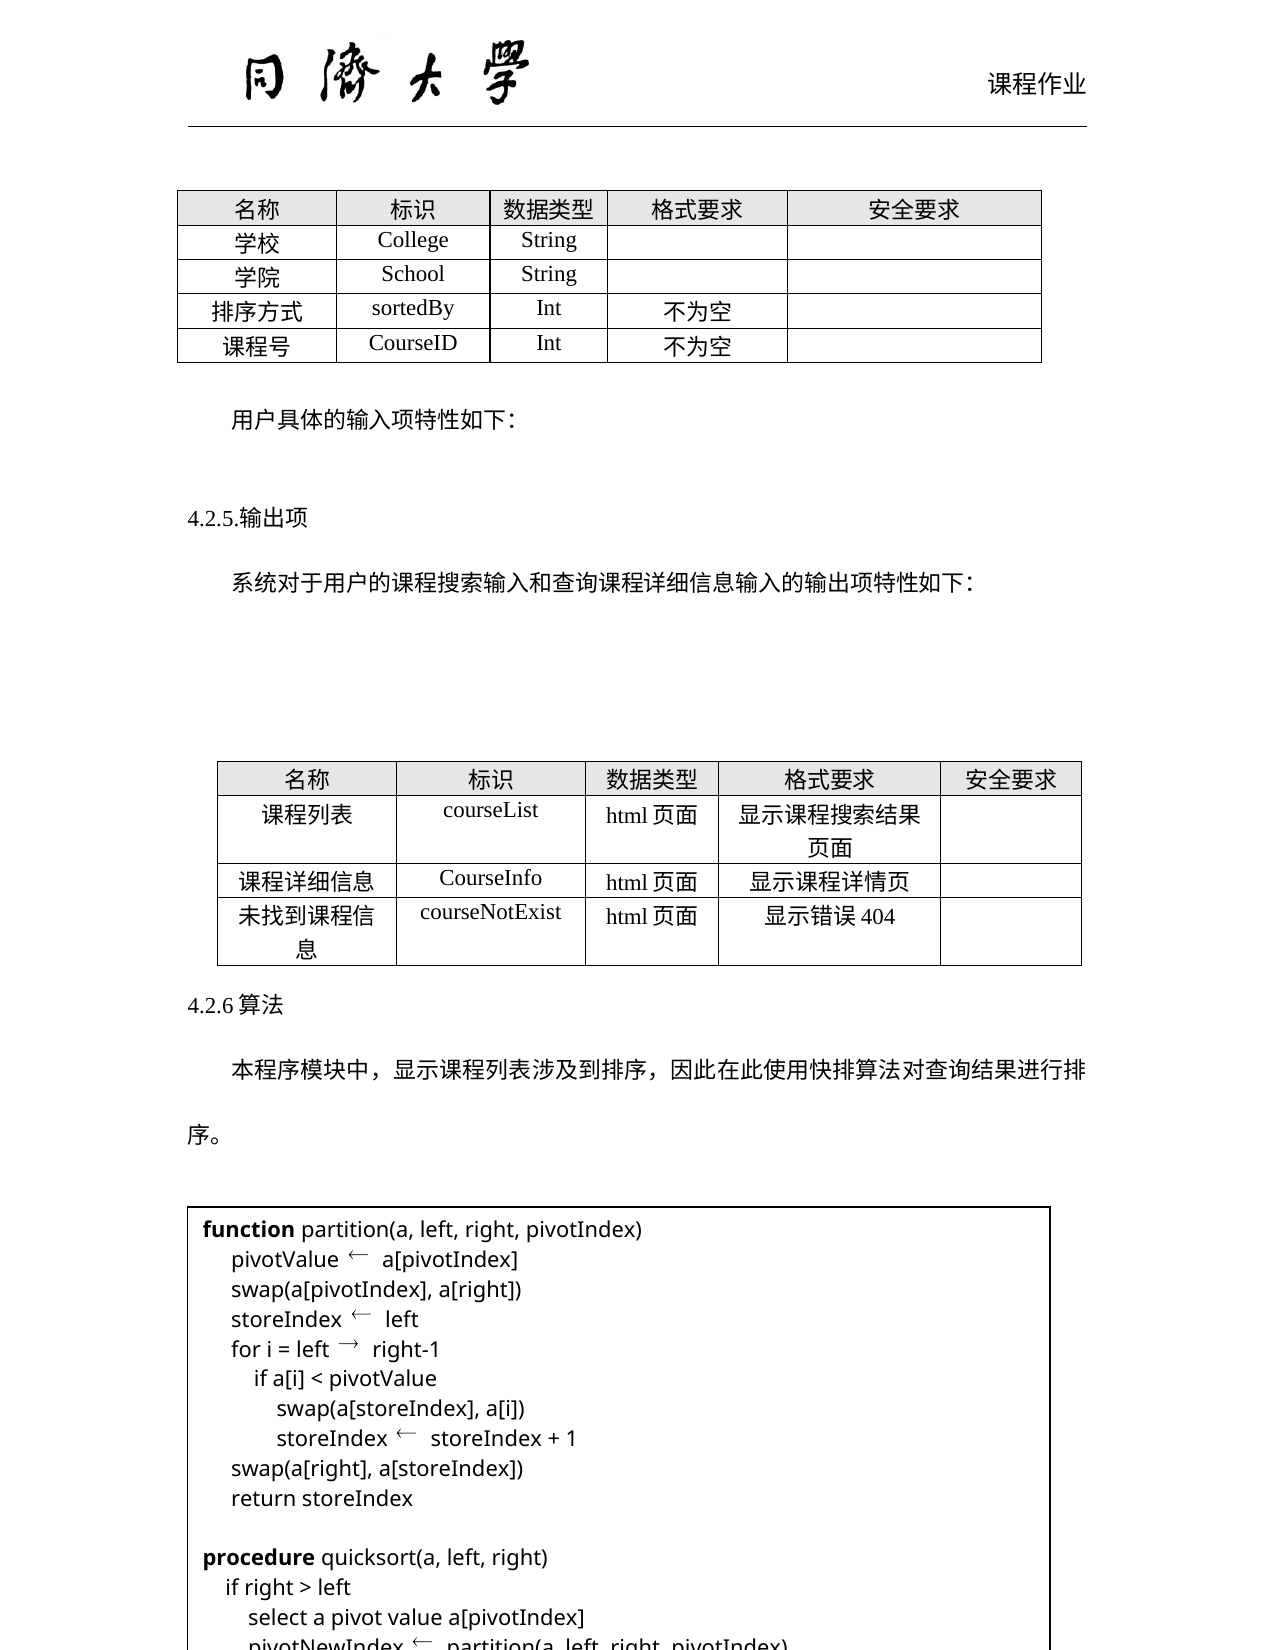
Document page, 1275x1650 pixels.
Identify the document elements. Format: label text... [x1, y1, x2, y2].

table_cell html页面 [586, 796, 718, 863]
table_cell College [337, 226, 489, 259]
table_cell 不为空 [608, 329, 787, 362]
table_header 安全要求 [941, 762, 1081, 795]
table_cell CourseID [337, 329, 489, 362]
table_cell 不为空 [608, 294, 787, 327]
table_cell CourseInfo [397, 864, 585, 897]
table_cell Int [491, 329, 607, 362]
table_cell [608, 226, 787, 259]
table_header 格式要求 [608, 191, 787, 225]
table_cell [788, 294, 1041, 327]
table_cell sortedBy [337, 294, 489, 327]
table_header 名称 [218, 762, 396, 795]
table_cell html页面 [586, 864, 718, 897]
text 4.2.6算法 [187, 744, 1087, 1036]
table_cell [941, 864, 1081, 897]
table_cell [788, 260, 1041, 293]
text 用户具体的输入项特性如下： [187, 159, 1087, 451]
text 4.2.5.输出项 [187, 484, 1087, 549]
table_header 标识 [337, 191, 489, 225]
text 系统对于用户的课程搜索输入和查询课程详细信息输入的输出项特性如下： [187, 549, 1087, 614]
table_header 安全要求 [788, 191, 1041, 225]
table_cell 学院 [178, 260, 336, 293]
table_cell 排序方式 [178, 294, 336, 327]
table_cell 显示课程搜索结果页面 [719, 796, 940, 863]
picture [224, 31, 547, 110]
table_header 数据类型 [491, 191, 607, 225]
table_cell [788, 226, 1041, 259]
table_cell Int [491, 294, 607, 327]
table_cell 学校 [178, 226, 336, 259]
table_cell courseList [397, 796, 585, 863]
table_cell html页面 [586, 898, 718, 965]
text 本程序模块中，显示课程列表涉及到排序，因此在此使用快排算法对查询结果进行排序。 [187, 1036, 1087, 1166]
table_cell 显示错误404 [719, 898, 940, 965]
table_header 标识 [397, 762, 585, 795]
table_cell [608, 260, 787, 293]
table_cell School [337, 260, 489, 293]
table_cell [941, 898, 1081, 965]
table_cell String [491, 260, 607, 293]
table_cell courseNotExist [397, 898, 585, 965]
table_cell 显示课程详情页 [719, 864, 940, 897]
table_cell 课程详细信息 [218, 864, 396, 897]
table_cell 课程号 [178, 329, 336, 362]
table_cell [788, 329, 1041, 362]
table_cell String [491, 226, 607, 259]
table_header 名称 [178, 191, 336, 225]
table_header 格式要求 [719, 762, 940, 795]
table_cell 课程列表 [218, 796, 396, 863]
table_cell [941, 796, 1081, 863]
table_header 数据类型 [586, 762, 718, 795]
table_cell 未找到课程信息 [218, 898, 396, 965]
